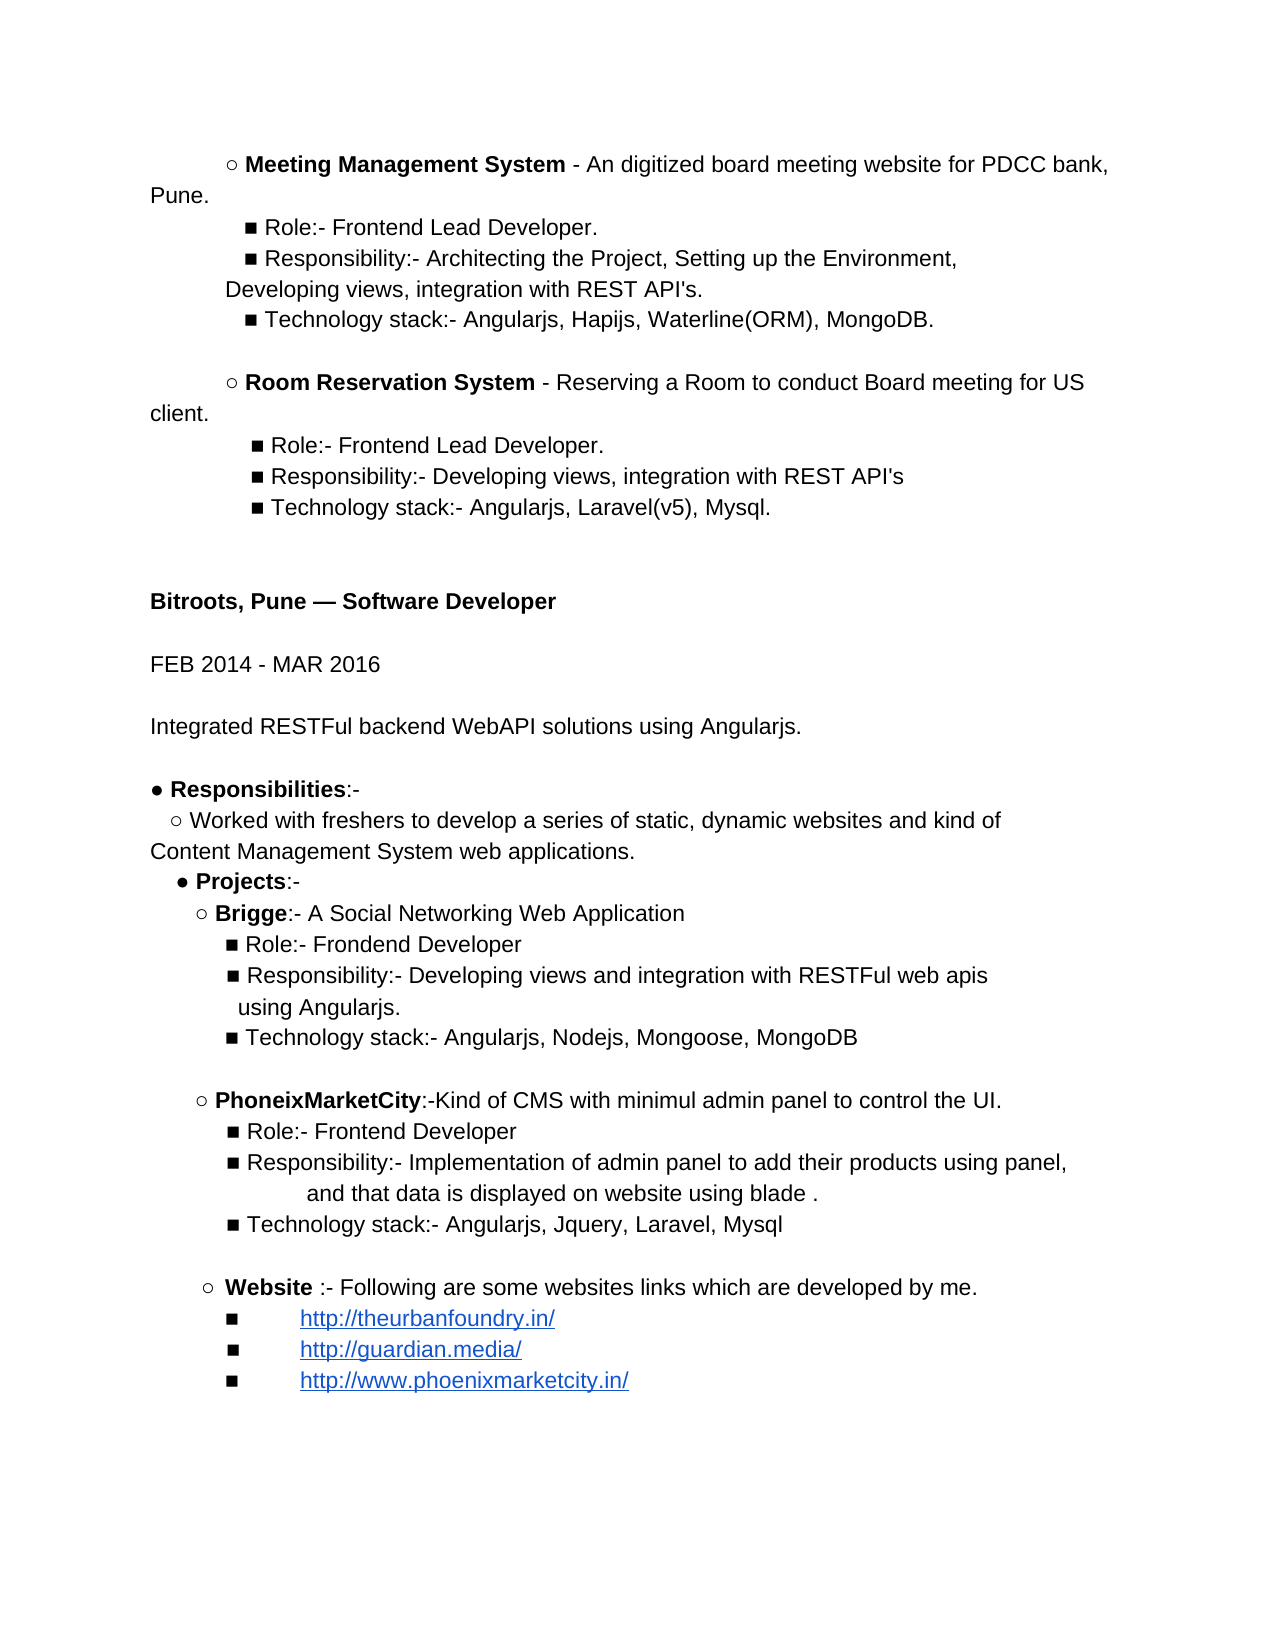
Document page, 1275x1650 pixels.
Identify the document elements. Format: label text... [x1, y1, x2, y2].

list Technology stack:- Angularjs, Jquery, Laravel, Mysql [226, 1211, 1135, 1237]
subtitle Bitroots, Pune — Software Developer [150, 588, 1135, 614]
list Meeting Management System - An digitized board meeting website for PDCC bank, [225, 151, 1135, 177]
text client. [150, 400, 210, 427]
list Responsibility:- Developing views and integration with RESTFul web apis using Angularjs. [226, 962, 1049, 1020]
list Responsibility:- Implementation of admin panel to add their products using panel, and that data is displayed on website using blade . [226, 1149, 1111, 1207]
list Role:- Frontend Lead Developer. [225, 213, 1135, 240]
list Technology stack:- Angularjs, Hapijs, Waterline(ORM), MongoDB. [225, 307, 1135, 333]
subtitle Projects:- [175, 869, 1135, 895]
list Technology stack:- Angularjs, Nodejs, Mongoose, MongoDB [225, 1024, 1135, 1051]
list Responsibility:- Architecting the Project, Setting up the Environment, Developing views, integration with REST API's. [225, 245, 1078, 302]
text FEB 2014 - MAR 2016 [150, 651, 1135, 677]
list Role:- Frontend Developer [226, 1118, 1135, 1144]
list http://theurbanfoundry.in/ [225, 1305, 1135, 1331]
list PhoneixMarketCity:-Kind of CMS with minimul admin panel to control the UI. [194, 1087, 1135, 1113]
text Pune. [150, 182, 210, 208]
list http://www.phoenixmarketcity.in/ [225, 1367, 1135, 1394]
subtitle Responsibilities:- [150, 776, 1135, 802]
list http://guardian.media/ [226, 1336, 1135, 1362]
text Integrated RESTFul backend WebAPI solutions using Angularjs. [150, 713, 1135, 739]
list Role:- Frondend Developer [225, 931, 1135, 957]
list Responsibility:- Developing views, integration with REST API's [250, 463, 1135, 489]
list Website :- Following are some websites links which are developed by me. [201, 1274, 1135, 1300]
list Technology stack:- Angularjs, Laravel(v5), Mysql. [250, 494, 1135, 521]
list Brigge:- A Social Networking Web Application [194, 900, 1135, 926]
list Role:- Frontend Lead Developer. [250, 432, 1135, 458]
list Worked with freshers to develop a series of static, dynamic websites and kind of Content Management System web applications. [150, 807, 1087, 864]
list Room Reservation System - Reserving a Room to conduct Board meeting for US [225, 369, 1135, 396]
